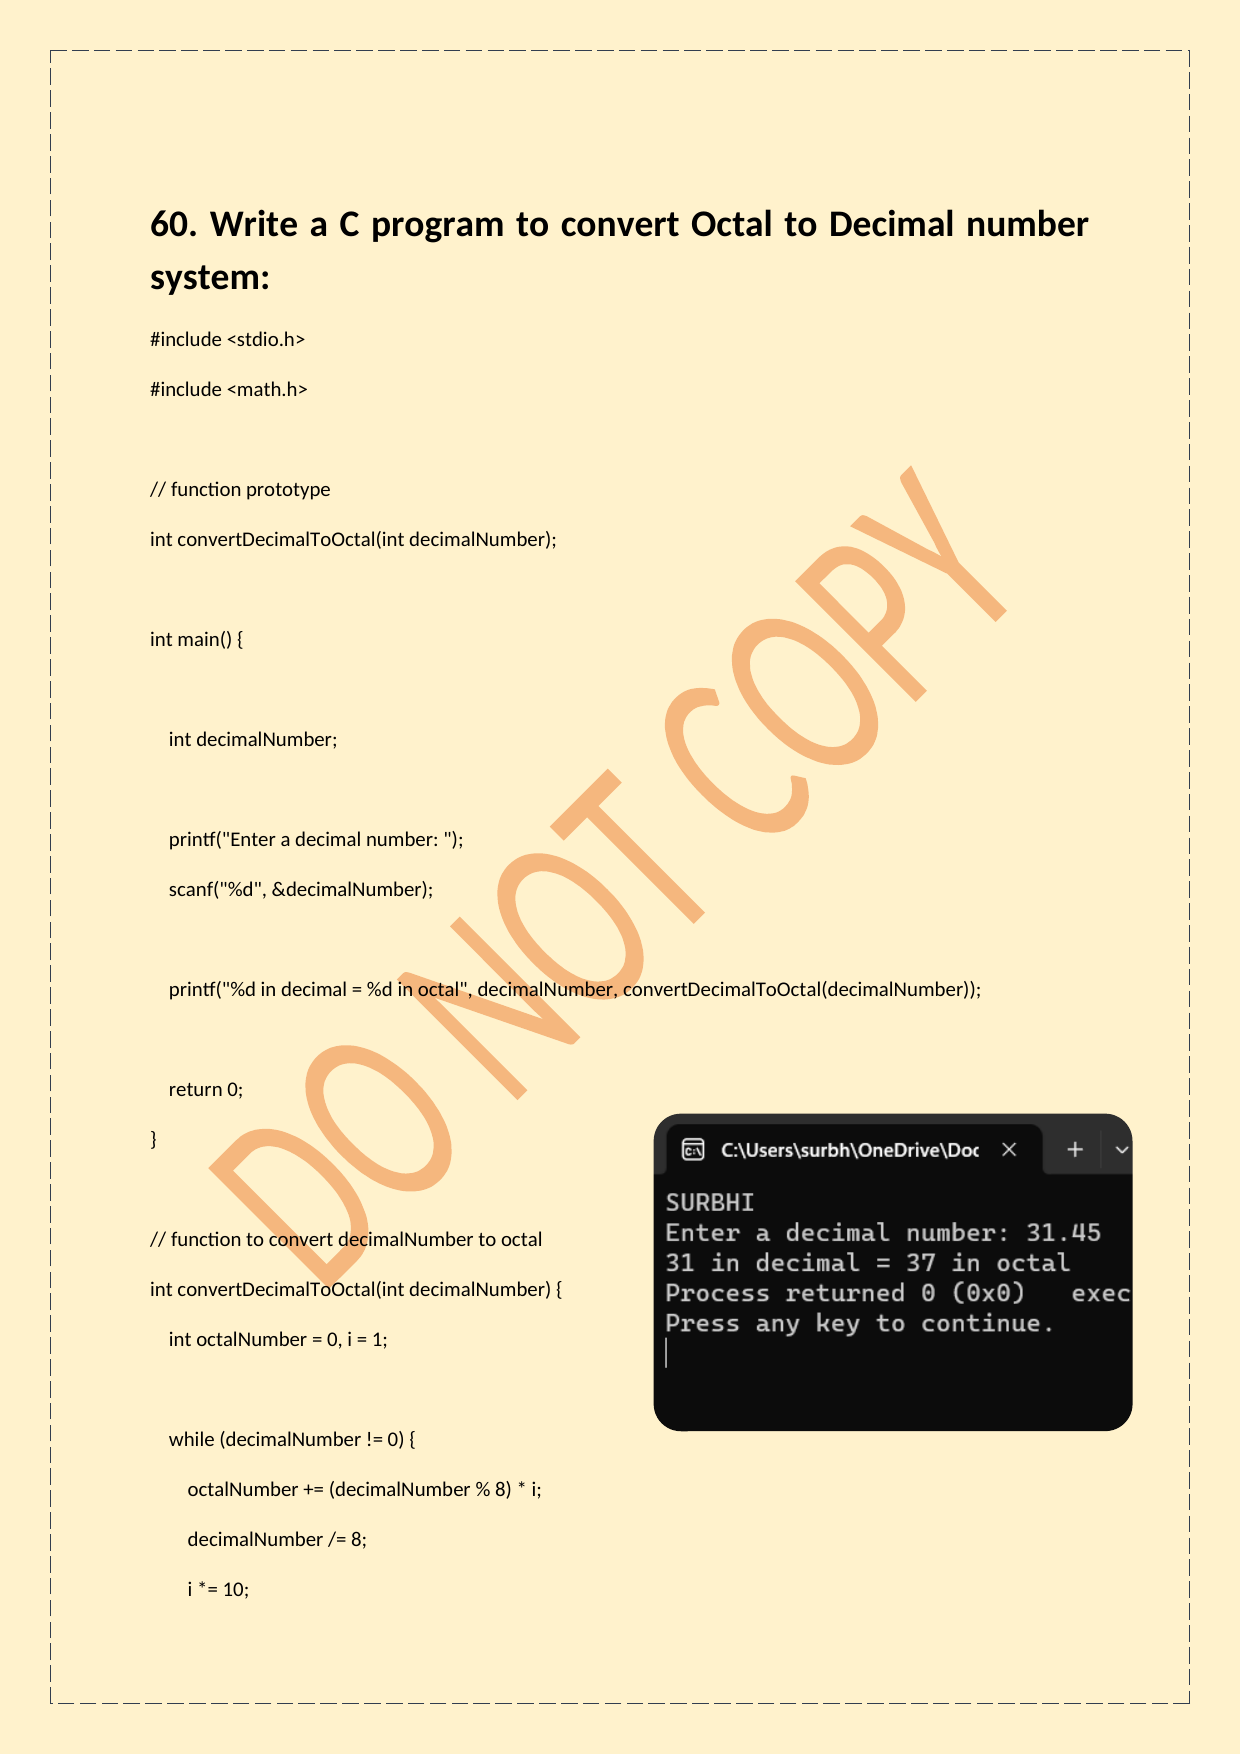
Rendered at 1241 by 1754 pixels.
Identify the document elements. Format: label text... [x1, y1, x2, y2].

text // function to convert decimalNumber to octal [150, 1226, 653, 1252]
text } [150, 1126, 657, 1152]
text printf("Enter a decimal number: "); [150, 826, 1090, 852]
text scanf("%d", &decimalNumber); [150, 876, 1090, 902]
text int main() { [150, 626, 1090, 652]
text int convertDecimalToOctal(int decimalNumber) { [150, 1276, 653, 1302]
text int octalNumber = 0, i = 1; [150, 1326, 653, 1352]
text decimalNumber /= 8; [150, 1526, 1090, 1552]
text int convertDecimalToOctal(int decimalNumber); [150, 526, 1090, 552]
text printf("%d in decimal = %d in octal", decimalNumber, convertDecimalToOctal(decimalNumber)); [150, 976, 1090, 1002]
text int decimalNumber; [150, 726, 1090, 752]
text // function prototype [150, 476, 1090, 502]
text octalNumber += (decimalNumber % 8) * i; [150, 1476, 1090, 1502]
picture [653, 1113, 1133, 1432]
text i *= 10; [150, 1576, 1090, 1602]
text #include <stdio.h> [150, 326, 1090, 352]
text 60. Write a C program to convert Octal to Decimal number system: [150, 200, 1090, 298]
text #include <math.h> [150, 376, 1090, 402]
text return 0; [150, 1076, 1090, 1102]
text while (decimalNumber != 0) { [150, 1426, 1090, 1452]
